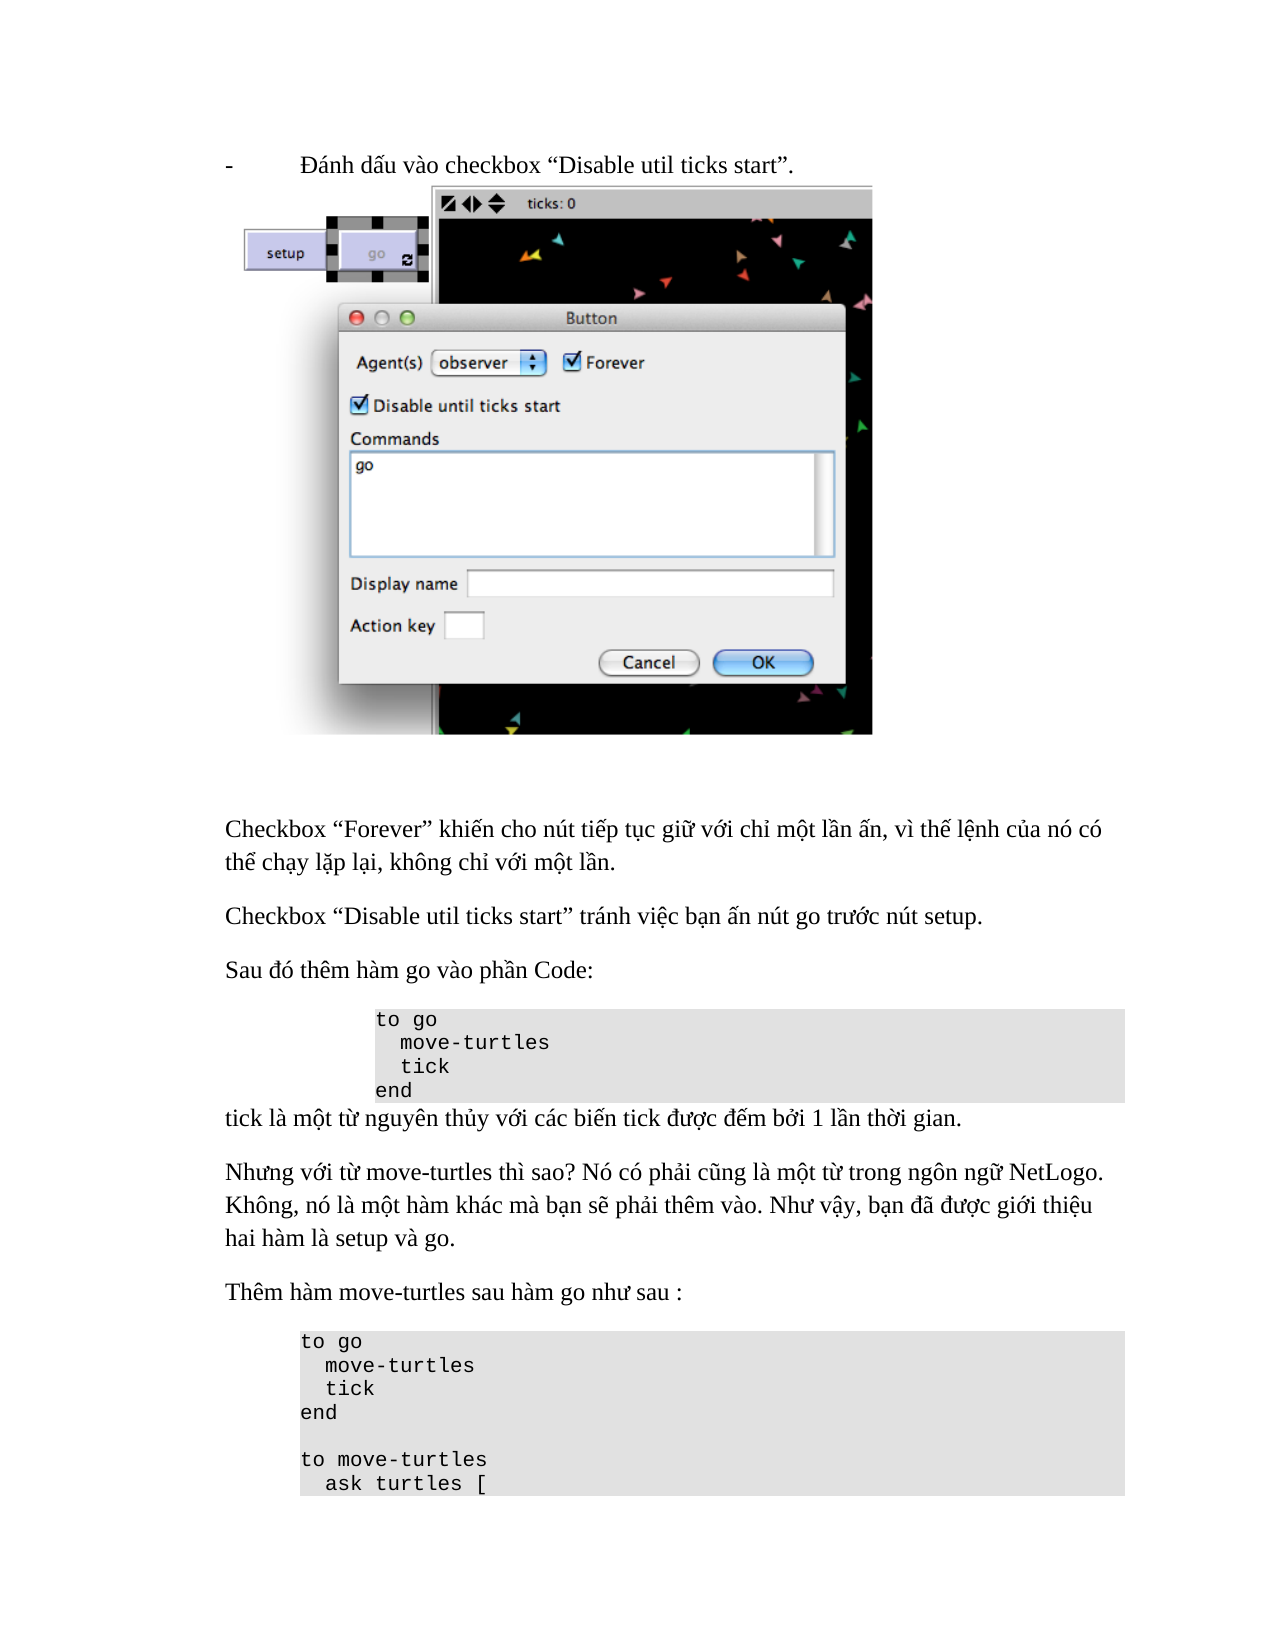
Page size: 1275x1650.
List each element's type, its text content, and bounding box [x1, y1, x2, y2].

text Sau đó thêm hàm go vào phần Code: [225, 955, 1125, 984]
text to go [300, 1331, 1125, 1354]
text tick là một từ nguyên thủy với các biến tick được đếm bởi 1 lần thời gian. [225, 1103, 1125, 1132]
text end [375, 1080, 1125, 1103]
text to go [375, 1009, 1125, 1032]
text ask turtles [ [300, 1473, 1125, 1496]
text Checkbox “Forever” khiến cho nút tiếp tục giữ với chỉ một lần ấn, vì thế lệnh của nó có thể chạy lặp lại, không chỉ với một lần. [225, 814, 1125, 876]
text Thêm hàm move-turtles sau hàm go như sau : [225, 1277, 1125, 1306]
picture [225, 183, 894, 736]
text move-turtles [300, 1354, 1125, 1378]
text Nhưng với từ move-turtles thì sao? Nó có phải cũng là một từ trong ngôn ngữ NetLogo. Không, nó là một hàm khác mà bạn sẽ phải thêm vào. Như vậy, bạn đã được giới thiệu hai hàm là setup và go. [225, 1157, 1125, 1252]
text move-turtles [375, 1032, 1125, 1056]
text end [300, 1402, 1125, 1426]
text to move-turtles [300, 1449, 1125, 1473]
text tick [375, 1056, 1125, 1080]
text Checkbox “Disable util ticks start” tránh việc bạn ấn nút go trước nút setup. [225, 901, 1125, 930]
text tick [300, 1378, 1125, 1402]
